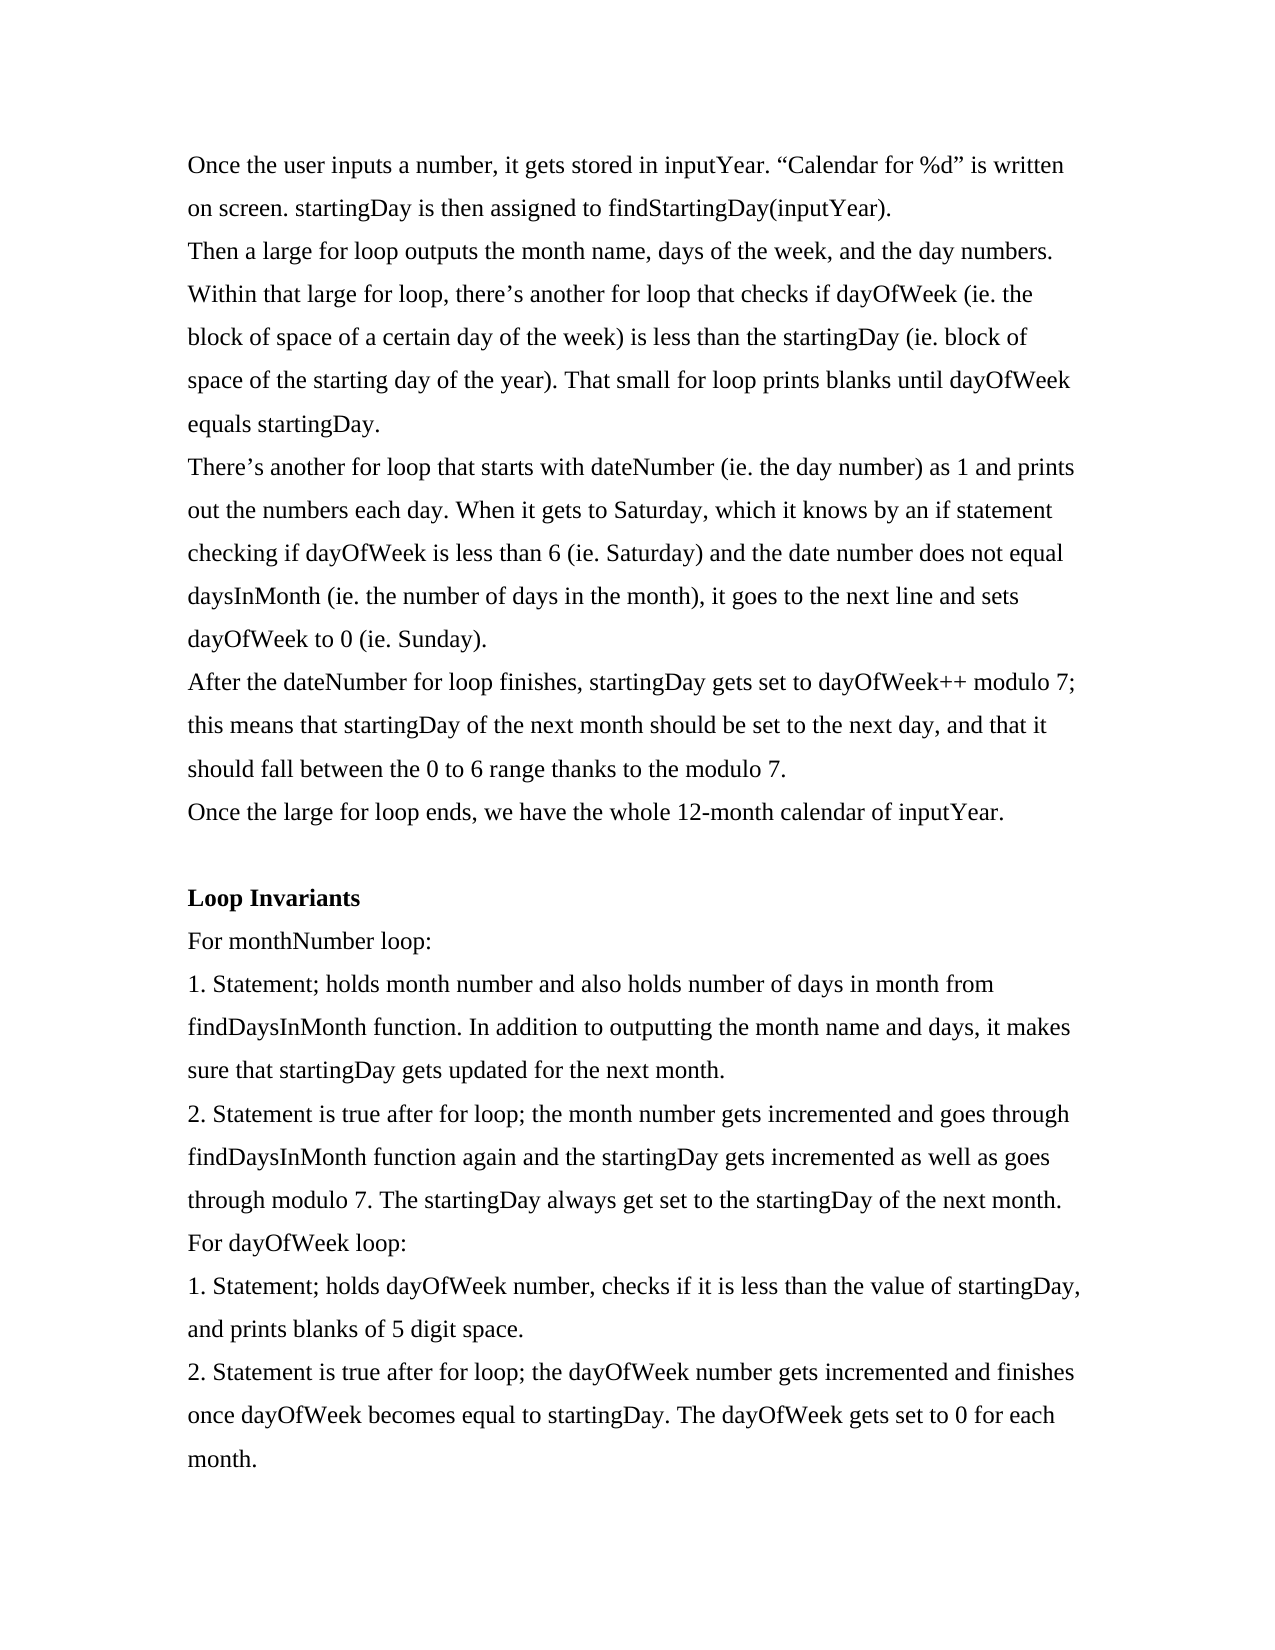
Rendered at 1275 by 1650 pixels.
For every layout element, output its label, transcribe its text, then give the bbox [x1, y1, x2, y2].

text For monthNumber loop: [187, 926, 1087, 955]
text Loop Invariants [187, 883, 1087, 912]
text After the dateNumber for loop finishes, startingDay gets set to dayOfWeek++ modulo 7; this means that startingDay of the next month should be set to the next day, and that it should fall between the 0 to 6 range thanks to the modulo 7. [187, 667, 1087, 782]
text 2. Statement is true after for loop; the dayOfWeek number gets incremented and finishes once dayOfWeek becomes equal to startingDay. The dayOfWeek gets set to 0 for each month. [187, 1357, 1087, 1472]
text 1. Statement; holds month number and also holds number of days in month from findDaysInMonth function. In addition to outputting the month name and days, it makes sure that startingDay gets updated for the next month. [187, 969, 1087, 1084]
text For dayOfWeek loop: [187, 1228, 1087, 1257]
text Once the user inputs a number, it gets stored in inputYear. “Calendar for %d” is written on screen. startingDay is then assigned to findStartingDay(inputYear). [187, 150, 1087, 222]
text Then a large for loop outputs the month name, days of the week, and the day numbers. [187, 236, 1087, 265]
text There’s another for loop that starts with dateNumber (ie. the day number) as 1 and prints out the numbers each day. When it gets to Saturday, which it knows by an if statement checking if dayOfWeek is less than 6 (ie. Saturday) and the date number does not equal daysInMonth (ie. the number of days in the month), it goes to the next line and sets dayOfWeek to 0 (ie. Sunday). [187, 452, 1087, 653]
text 2. Statement is true after for loop; the month number gets incremented and goes through findDaysInMonth function again and the startingDay gets incremented as well as goes through modulo 7. The startingDay always get set to the startingDay of the next month. [187, 1099, 1087, 1214]
text Within that large for loop, there’s another for loop that checks if dayOfWeek (ie. the block of space of a certain day of the week) is less than the startingDay (ie. block of space of the starting day of the year). That small for loop prints blanks until dayOfWeek equals startingDay. [187, 279, 1087, 437]
text Once the large for loop ends, we have the whole 12-month calendar of inputYear. [187, 797, 1087, 826]
text 1. Statement; holds dayOfWeek number, checks if it is less than the value of startingDay, and prints blanks of 5 digit space. [187, 1271, 1087, 1343]
